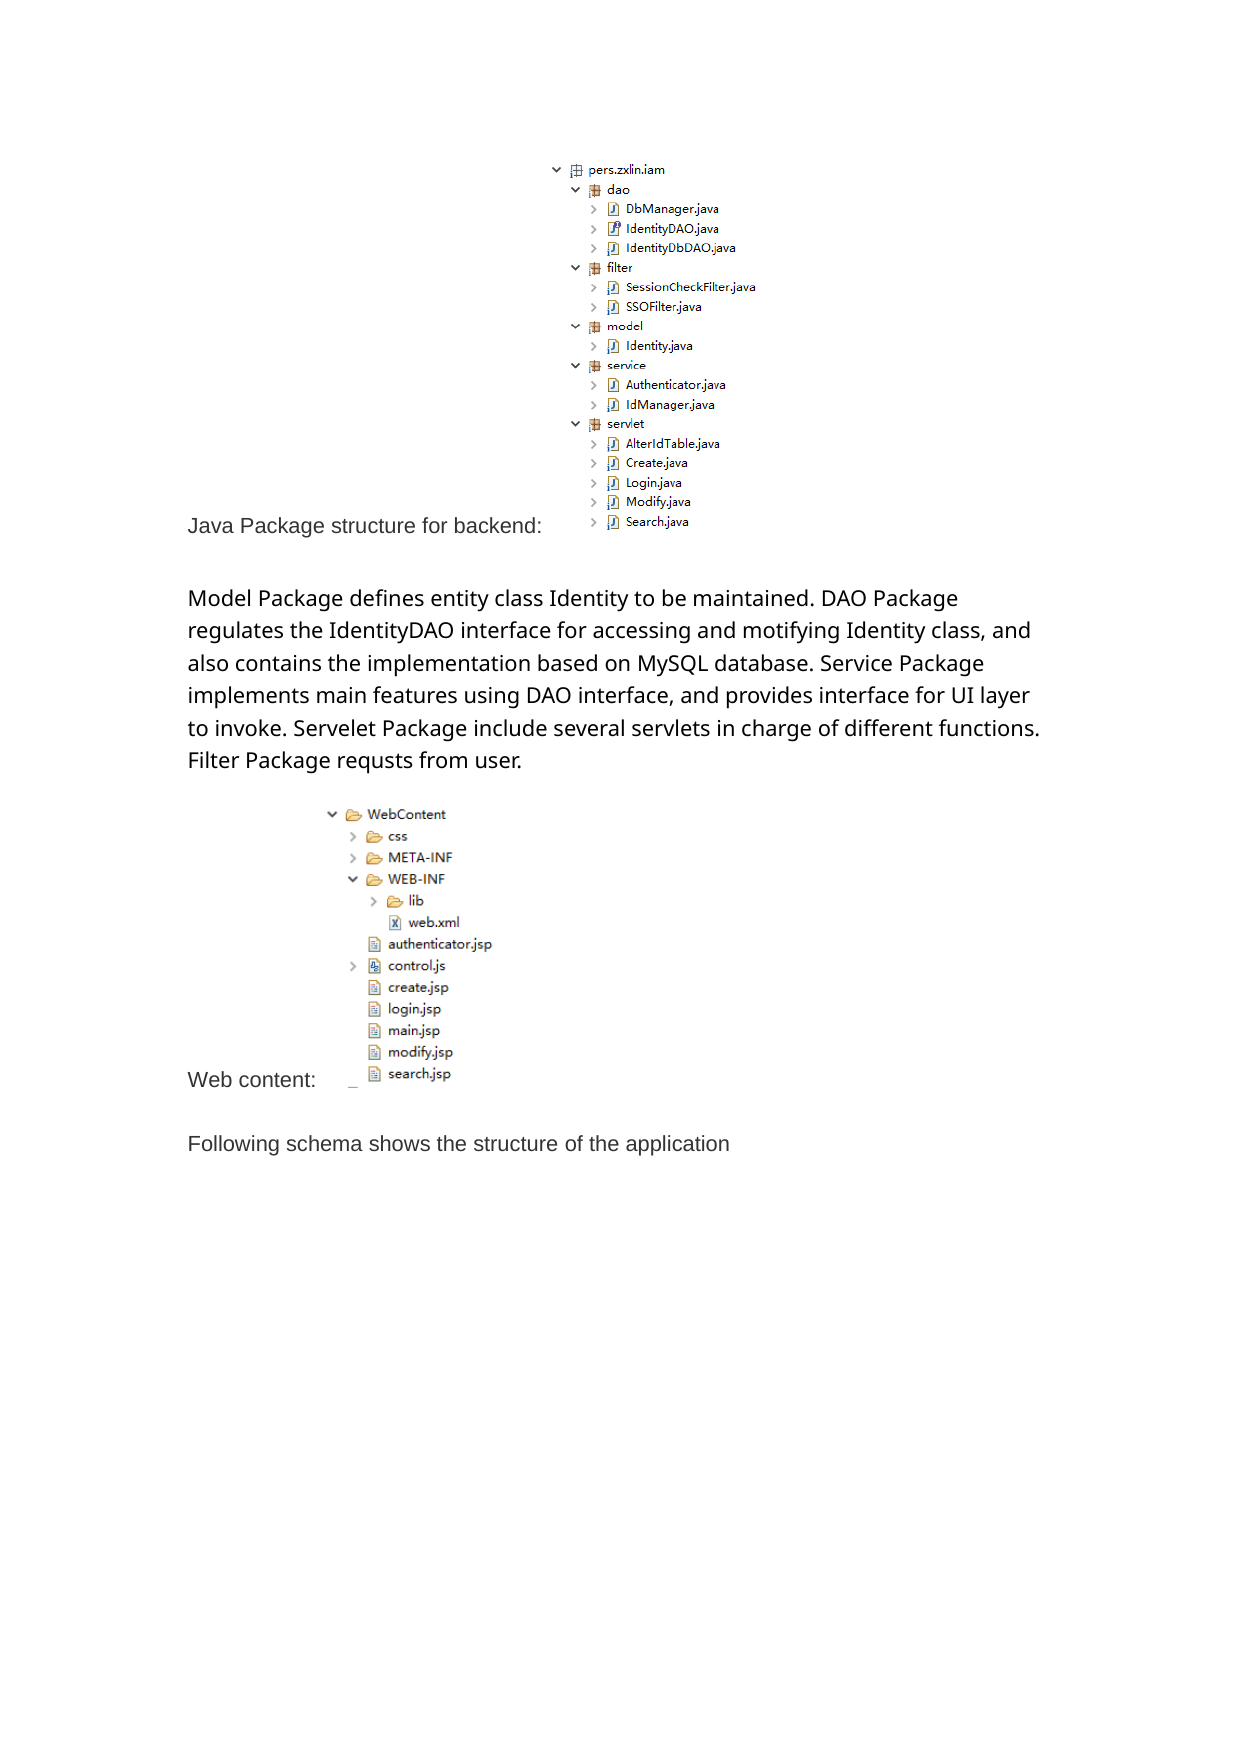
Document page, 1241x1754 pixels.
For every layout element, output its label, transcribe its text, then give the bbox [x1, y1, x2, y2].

picture [548, 162, 758, 534]
text Java Package structure for backend: [187, 162, 1053, 552]
text Web content: [187, 805, 1053, 1098]
text Following schema shows the structure of the application [187, 1127, 1053, 1159]
picture [322, 805, 502, 1088]
text Model Package defines entity class Identity to be maintained. DAO Package regulates the IdentityDAO interface for accessing and motifying Identity class, and also contains the implementation based on MySQL database. Service Package implements main features using DAO interface, and provides interface for UI layer to invoke. Servelet Package include several servlets in charge of different functions. Filter Package requsts from user. [187, 581, 1053, 776]
